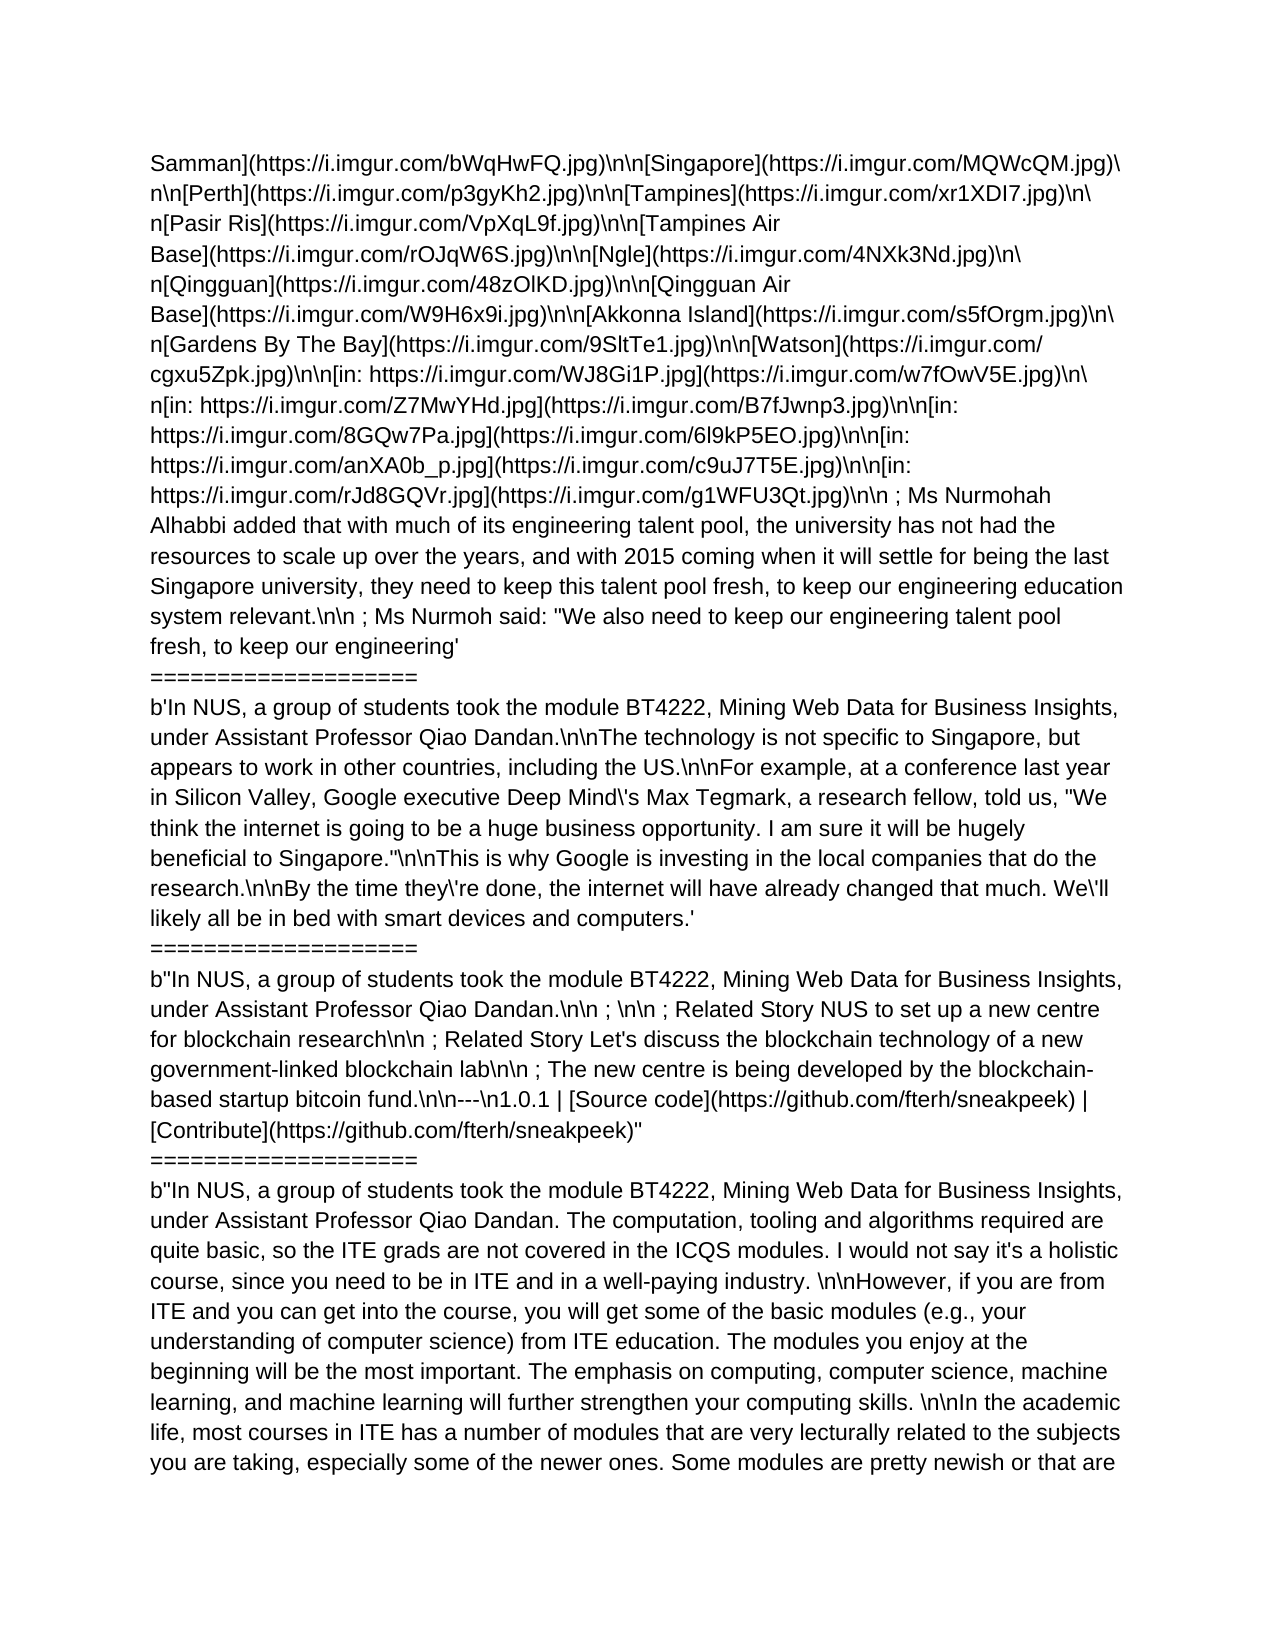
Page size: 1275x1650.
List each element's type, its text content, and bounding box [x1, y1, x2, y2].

text b"In NUS, a group of students took the module BT4222, Mining Web Data for Business Insights, under Assistant Professor Qiao Dandan.\n\n ; \n\n ; Related Story NUS to set up a new centre for blockchain research\n\n ; Related Story Let's discuss the blockchain technology of a new government-linked blockchain lab\n\n ; The new centre is being developed by the blockchain-based startup bitcoin fund.\n\n---\n1.0.1 | [Source code](https://github.com/fterh/sneakpeek) | [Contribute](https://github.com/fterh/sneakpeek)" [150, 966, 1125, 1143]
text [150, 1177, 1125, 1475]
text ==================== [150, 1147, 1125, 1173]
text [150, 150, 1125, 660]
text ==================== [150, 663, 1125, 690]
text ==================== [150, 935, 1125, 962]
text b'In NUS, a group of students took the module BT4222, Mining Web Data for Business Insights, under Assistant Professor Qiao Dandan.\n\nThe technology is not specific to Singapore, but appears to work in other countries, including the US.\n\nFor example, at a conference last year in Silicon Valley, Google executive Deep Mind\'s Max Tegmark, a research fellow, told us, "We think the internet is going to be a huge business opportunity. I am sure it will be hugely beneficial to Singapore."\n\nThis is why Google is investing in the local companies that do the research.\n\nBy the time they\'re done, the internet will have already changed that much. We\'ll likely all be in bed with smart devices and computers.' [150, 694, 1125, 932]
